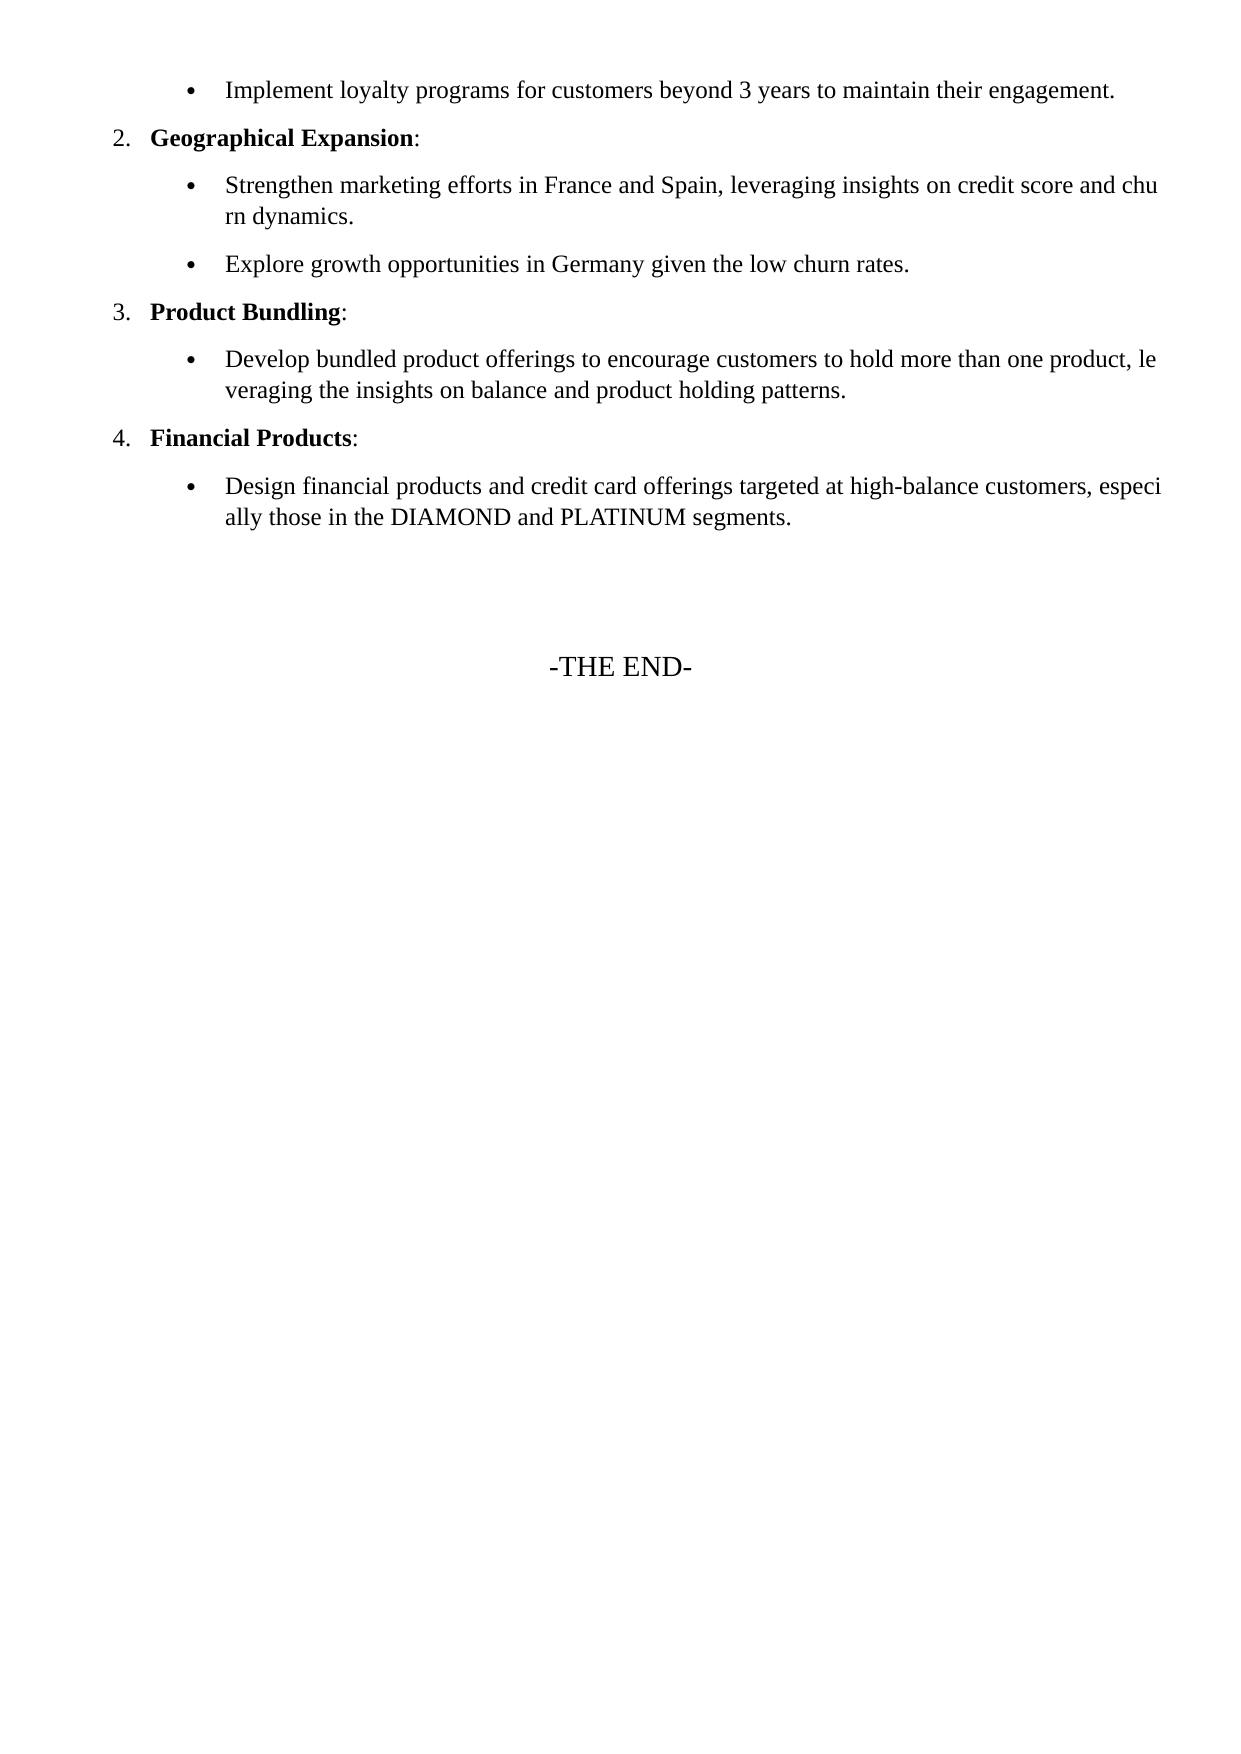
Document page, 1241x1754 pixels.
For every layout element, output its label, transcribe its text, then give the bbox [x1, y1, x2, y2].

list Product Bundling: [112, 297, 1165, 326]
list Develop bundled product offerings to encourage customers to hold more than one product, leveraging the insights on balance and product holding patterns. [187, 344, 1165, 404]
list Explore growth opportunities in Germany given the low churn rates. [187, 249, 1165, 278]
list Implement loyalty programs for customers beyond 3 years to maintain their engagement. [187, 75, 1165, 104]
list Design financial products and credit card offerings targeted at high-balance customers, especially those in the DIAMOND and PLATINUM segments. [187, 471, 1165, 531]
text -THE END- [75, 649, 1165, 683]
list Strengthen marketing efforts in France and Spain, leveraging insights on credit score and churn dynamics. [187, 170, 1165, 230]
list Financial Products: [112, 423, 1165, 452]
list Geographical Expansion: [112, 123, 1165, 151]
